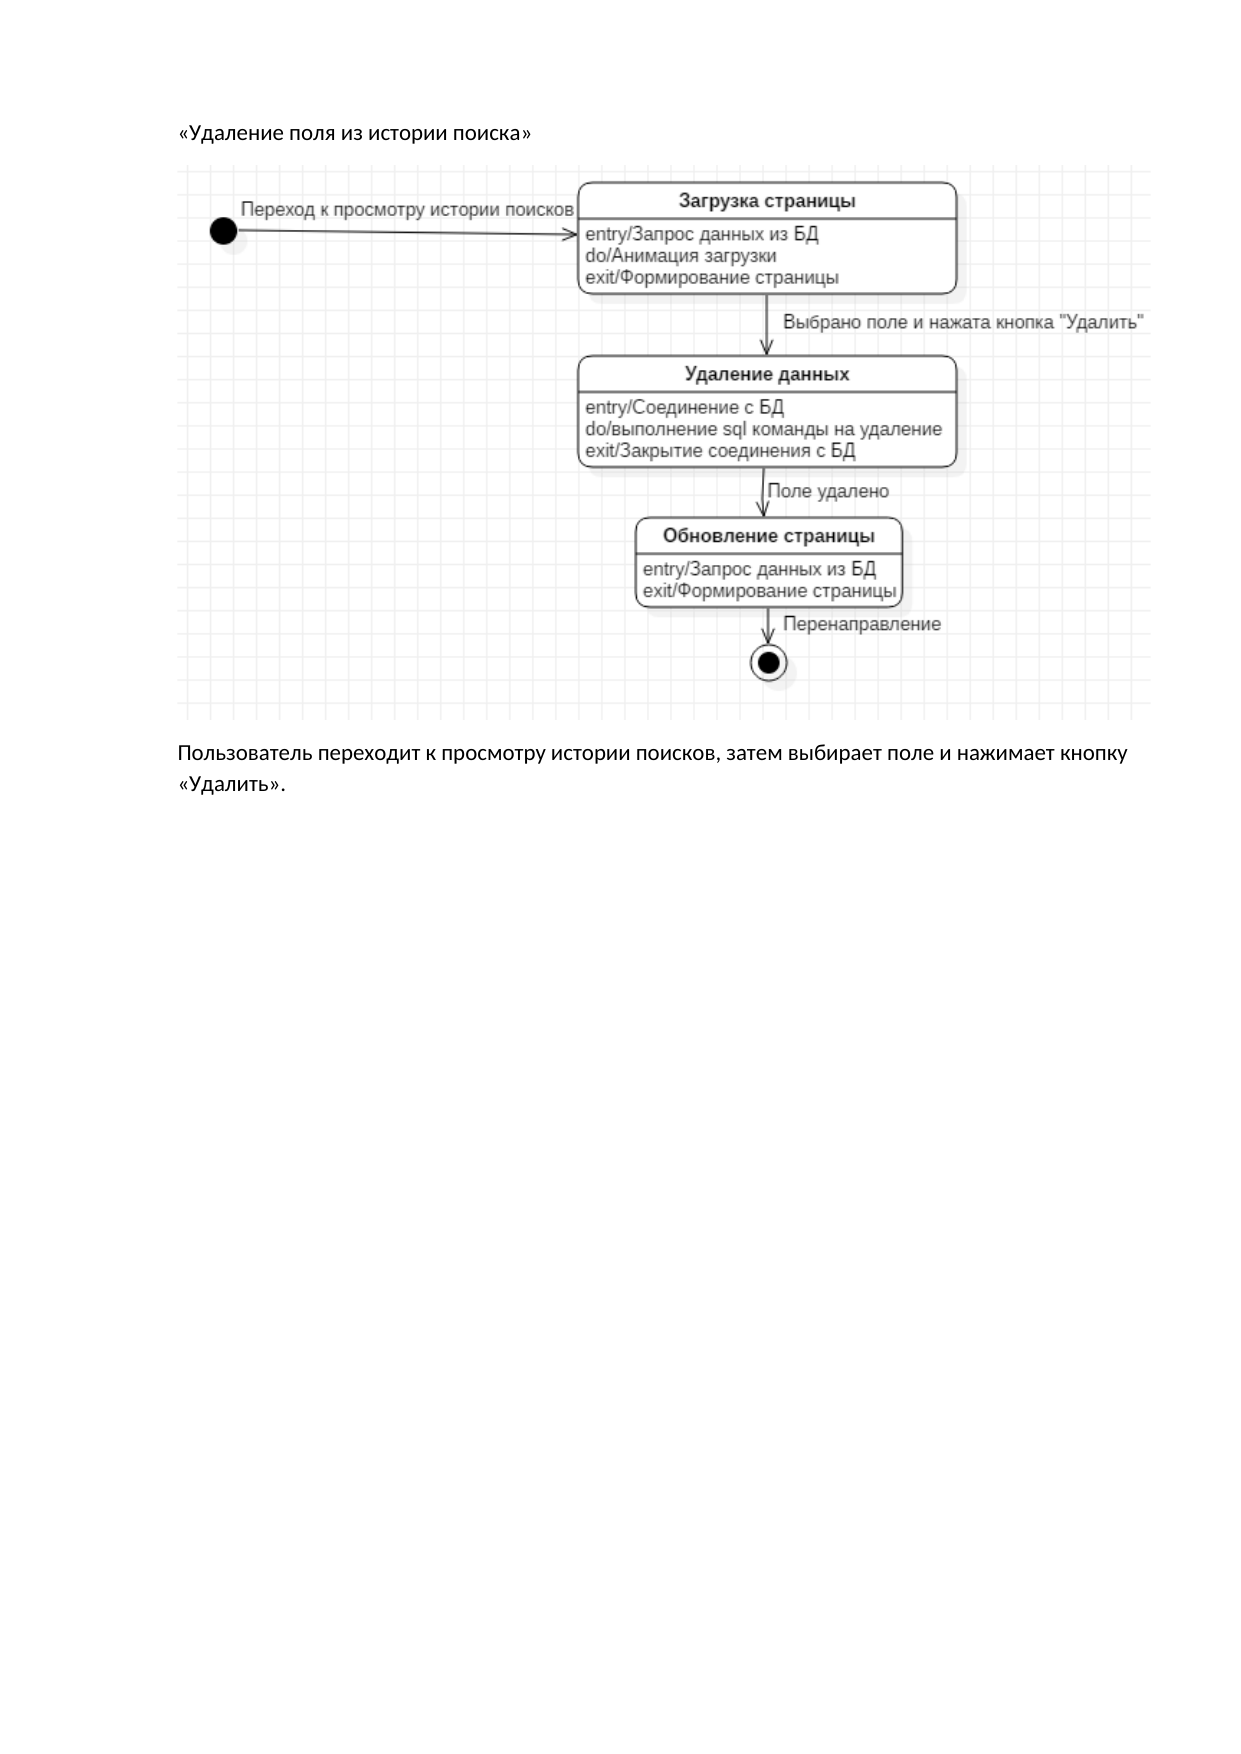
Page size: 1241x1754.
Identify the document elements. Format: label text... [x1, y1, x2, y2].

picture [177, 165, 1151, 720]
text «Удаление поля из истории поиска» [177, 118, 1152, 146]
text Пользователь переходит к просмотру истории поисков, затем выбирает поле и нажимает кнопку «Удалить». [177, 738, 1152, 797]
